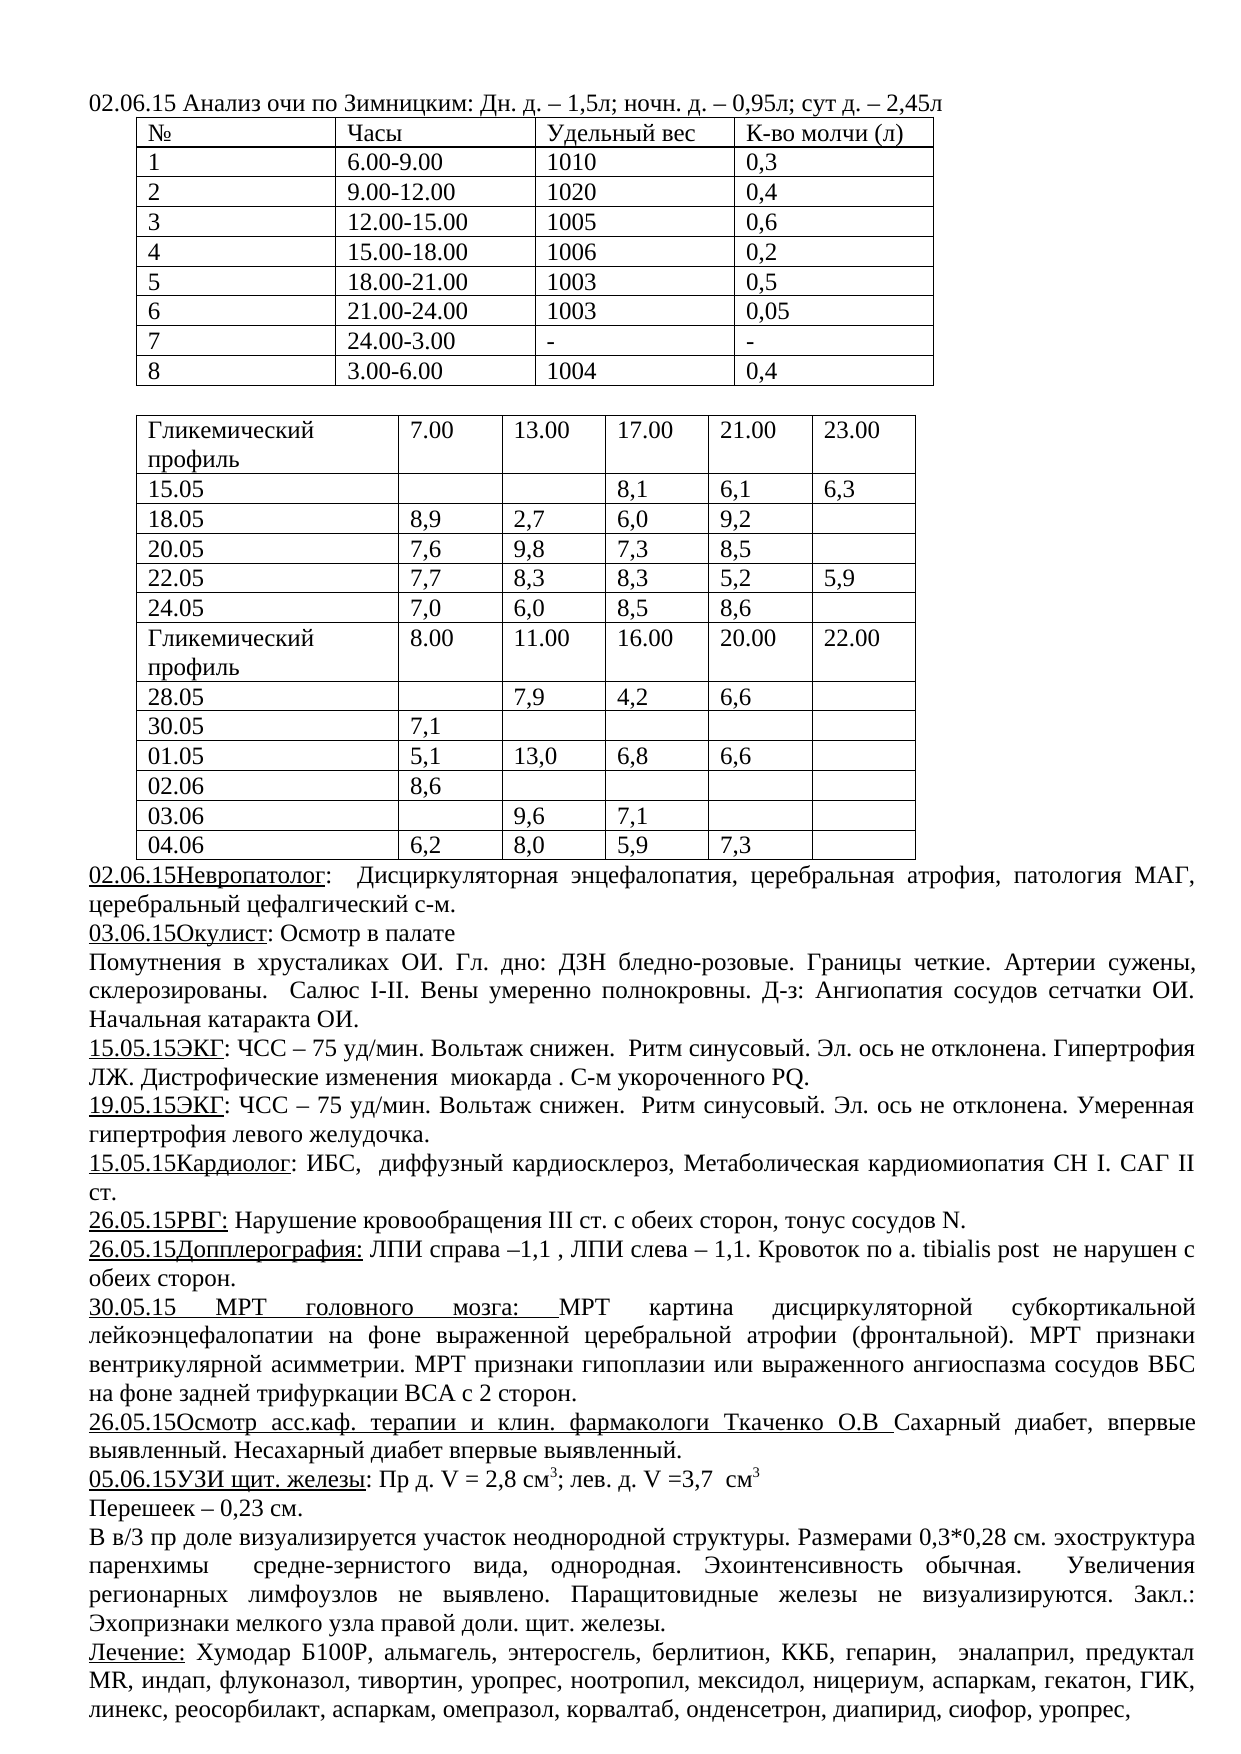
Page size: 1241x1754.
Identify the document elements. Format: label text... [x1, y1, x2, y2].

table_cell 6,6 [709, 682, 812, 710]
table_cell 5,2 [709, 564, 812, 592]
table_cell 6,0 [503, 593, 605, 622]
table_cell Гликемический профиль [137, 623, 398, 681]
table_cell 28.05 [137, 682, 398, 710]
table_cell [813, 593, 915, 622]
table_cell 0,6 [735, 207, 933, 236]
table_cell 8,3 [503, 564, 605, 592]
table_cell [399, 801, 502, 829]
table_cell 7,1 [606, 801, 708, 829]
table_header 7.00 [399, 416, 502, 473]
table_cell 9,2 [709, 504, 812, 533]
table_cell 8,1 [606, 474, 708, 503]
table_cell 24.00-3.00 [336, 326, 535, 355]
table_cell 22.05 [137, 564, 398, 592]
table_cell 9,6 [503, 801, 605, 829]
table_cell 11.00 [503, 623, 605, 681]
table_cell 5,9 [813, 564, 915, 592]
text 26.05.15РВГ: Нарушение кровообращения III ст. с обеих сторон, тонус сосудов N. [89, 1205, 1196, 1234]
table_cell [503, 711, 605, 740]
table_cell [606, 711, 708, 740]
table_cell 0,4 [735, 177, 933, 206]
table_cell [813, 831, 915, 859]
table_cell 8,6 [709, 593, 812, 622]
table_cell 22.00 [813, 623, 915, 681]
table_cell 6,1 [709, 474, 812, 503]
table_cell 13,0 [503, 741, 605, 770]
table_cell 0,2 [735, 237, 933, 266]
table_cell 2 [137, 177, 335, 206]
table_cell 1020 [536, 177, 734, 206]
table_cell 7 [137, 326, 335, 355]
table_cell 18.05 [137, 504, 398, 533]
text 15.05.15ЭКГ: ЧСС – 75 уд/мин. Вольтаж снижен. Ритм синусовый. Эл. ось не отклонена. Гипертрофия ЛЖ. Дистрофические изменения миокарда . С-м укороченного PQ. [89, 1033, 1196, 1090]
table_cell 20.05 [137, 534, 398, 562]
table_header Удельный вес [536, 118, 734, 146]
table_cell 8,5 [606, 593, 708, 622]
table_cell 21.00-24.00 [336, 296, 535, 325]
table_cell 7,3 [606, 534, 708, 562]
table_cell 1003 [536, 267, 734, 295]
table_cell 15.00-18.00 [336, 237, 535, 266]
text 26.05.15Допплерография: ЛПИ справа –1,1 , ЛПИ слева – 1,1. Кровоток по а. tibialis роst не нарушен с обеих сторон. [89, 1234, 1196, 1292]
table_cell [813, 711, 915, 740]
table_cell [709, 711, 812, 740]
text 03.06.15Окулист: Осмотр в палате [89, 918, 1196, 947]
table_header 13.00 [503, 416, 605, 473]
table_cell [813, 504, 915, 533]
table_cell 8 [137, 356, 335, 385]
table_cell 1006 [536, 237, 734, 266]
text 26.05.15Осмотр асс.каф. терапии и клин. фармакологи Ткаченко О.В Сахарный диабет, впервые выявленный. Несахарный диабет впервые выявленный. [89, 1407, 1196, 1464]
table_cell [709, 801, 812, 829]
table_cell 6,2 [399, 831, 502, 859]
table_cell 7,7 [399, 564, 502, 592]
table_cell 4 [137, 237, 335, 266]
table_cell [503, 771, 605, 800]
table_header 21.00 [709, 416, 812, 473]
table_cell 6.00-9.00 [336, 148, 535, 176]
table_cell 6 [137, 296, 335, 325]
table_header № [137, 118, 335, 146]
table_cell 5,9 [606, 831, 708, 859]
table_cell [399, 682, 502, 710]
table_cell 20.00 [709, 623, 812, 681]
table_cell 7,9 [503, 682, 605, 710]
table_cell 18.00-21.00 [336, 267, 535, 295]
table_cell 8,0 [503, 831, 605, 859]
table_cell 0,05 [735, 296, 933, 325]
table_cell 0,4 [735, 356, 933, 385]
table_cell 6,3 [813, 474, 915, 503]
table_cell 2,7 [503, 504, 605, 533]
table_cell - [536, 326, 734, 355]
table_cell 16.00 [606, 623, 708, 681]
table_cell 03.06 [137, 801, 398, 829]
table_header К-во молчи (л) [735, 118, 933, 146]
table_cell [709, 771, 812, 800]
text Лечение: Хумодар Б100Р, альмагель, энтеросгель, берлитион, ККБ, гепарин, эналаприл, предуктал MR, индап, флуконазол, тивортин, уропрес, ноотропил, мексидол, ницериум, аспаркам, гекатон, ГИК, линекс, реосорбилакт, аспаркам, омепразол, корвалтаб, онденсетрон, диапирид, сиофор, уропрес, [89, 1637, 1196, 1723]
table_cell 0,3 [735, 148, 933, 176]
table_cell 3 [137, 207, 335, 236]
table_cell 8,5 [709, 534, 812, 562]
table_cell 5,1 [399, 741, 502, 770]
table_cell 15.05 [137, 474, 398, 503]
table_cell [813, 771, 915, 800]
table_cell 12.00-15.00 [336, 207, 535, 236]
table_cell 8,3 [606, 564, 708, 592]
table_cell 30.05 [137, 711, 398, 740]
table_cell 1003 [536, 296, 734, 325]
table_header 17.00 [606, 416, 708, 473]
text 19.05.15ЭКГ: ЧСС – 75 уд/мин. Вольтаж снижен. Ритм синусовый. Эл. ось не отклонена. Умеренная гипертрофия левого желудочка. [89, 1090, 1196, 1148]
text 02.06.15Невропатолог: Дисциркуляторная энцефалопатия, церебральная атрофия, патология МАГ, церебральный цефалгический с-м. [89, 860, 1196, 918]
table_cell 01.05 [137, 741, 398, 770]
table_cell 1004 [536, 356, 734, 385]
table_cell [813, 534, 915, 562]
text 02.06.15 Анализ очи по Зимницким: Дн. д. – 1,5л; ночн. д. – 0,95л; сут д. – 2,45л [89, 88, 1196, 117]
table_cell 9,8 [503, 534, 605, 562]
text 30.05.15 МРТ головного мозга: МРТ картина дисциркуляторной субкортикальной лейкоэнцефалопатии на фоне выраженной церебральной атрофии (фронтальной). МРТ признаки вентрикулярной асимметрии. МРТ признаки гипоплазии или выраженного ангиоспазма сосудов ВБС на фоне задней трифуркации ВСА с 2 сторон. [89, 1292, 1196, 1407]
table_cell 5 [137, 267, 335, 295]
table_cell 7,3 [709, 831, 812, 859]
table_cell [606, 771, 708, 800]
table_cell 1 [137, 148, 335, 176]
table_cell - [735, 326, 933, 355]
table_header Часы [336, 118, 535, 146]
table_header Гликемический профиль [137, 416, 398, 473]
table_cell 8,6 [399, 771, 502, 800]
text 05.06.15УЗИ щит. железы: Пр д. V = 2,8 см3; лев. д. V =3,7 см3 [89, 1464, 1196, 1493]
table_cell 7,0 [399, 593, 502, 622]
table_cell 4,2 [606, 682, 708, 710]
text Перешеек – 0,23 см. [89, 1493, 1196, 1522]
table_header 23.00 [813, 416, 915, 473]
table_cell 1005 [536, 207, 734, 236]
table_cell 6,6 [709, 741, 812, 770]
table_cell 6,0 [606, 504, 708, 533]
table_cell 04.06 [137, 831, 398, 859]
table_cell [813, 741, 915, 770]
table_cell 02.06 [137, 771, 398, 800]
table_cell 8,9 [399, 504, 502, 533]
table_cell 7,1 [399, 711, 502, 740]
table_cell 24.05 [137, 593, 398, 622]
table_cell 7,6 [399, 534, 502, 562]
text В в/3 пр доле визуализируется участок неоднородной структуры. Размерами 0,3*0,28 см. эхоструктура паренхимы средне-зернистого вида, однородная. Эхоинтенсивность обычная. Увеличения регионарных лимфоузлов не выявлено. Паращитовидные железы не визуализируются. Закл.: Эхопризнаки мелкого узла правой доли. щит. железы. [89, 1522, 1196, 1637]
table_cell [813, 682, 915, 710]
table_cell [503, 474, 605, 503]
table_cell 1010 [536, 148, 734, 176]
table_cell 9.00-12.00 [336, 177, 535, 206]
table_cell 3.00-6.00 [336, 356, 535, 385]
table_cell 0,5 [735, 267, 933, 295]
text Помутнения в хрусталиках ОИ. Гл. дно: ДЗН бледно-розовые. Границы четкие. Артерии сужены, склерозированы. Салюс I-II. Вены умеренно полнокровны. Д-з: Ангиопатия сосудов сетчатки ОИ. Начальная катаракта ОИ. [89, 947, 1196, 1033]
table_cell [813, 801, 915, 829]
table_cell [399, 474, 502, 503]
table_cell 6,8 [606, 741, 708, 770]
text 15.05.15Кардиолог: ИБС, диффузный кардиосклероз, Метаболическая кардиомиопатия СН I. САГ II ст. [89, 1148, 1196, 1205]
table_cell 8.00 [399, 623, 502, 681]
